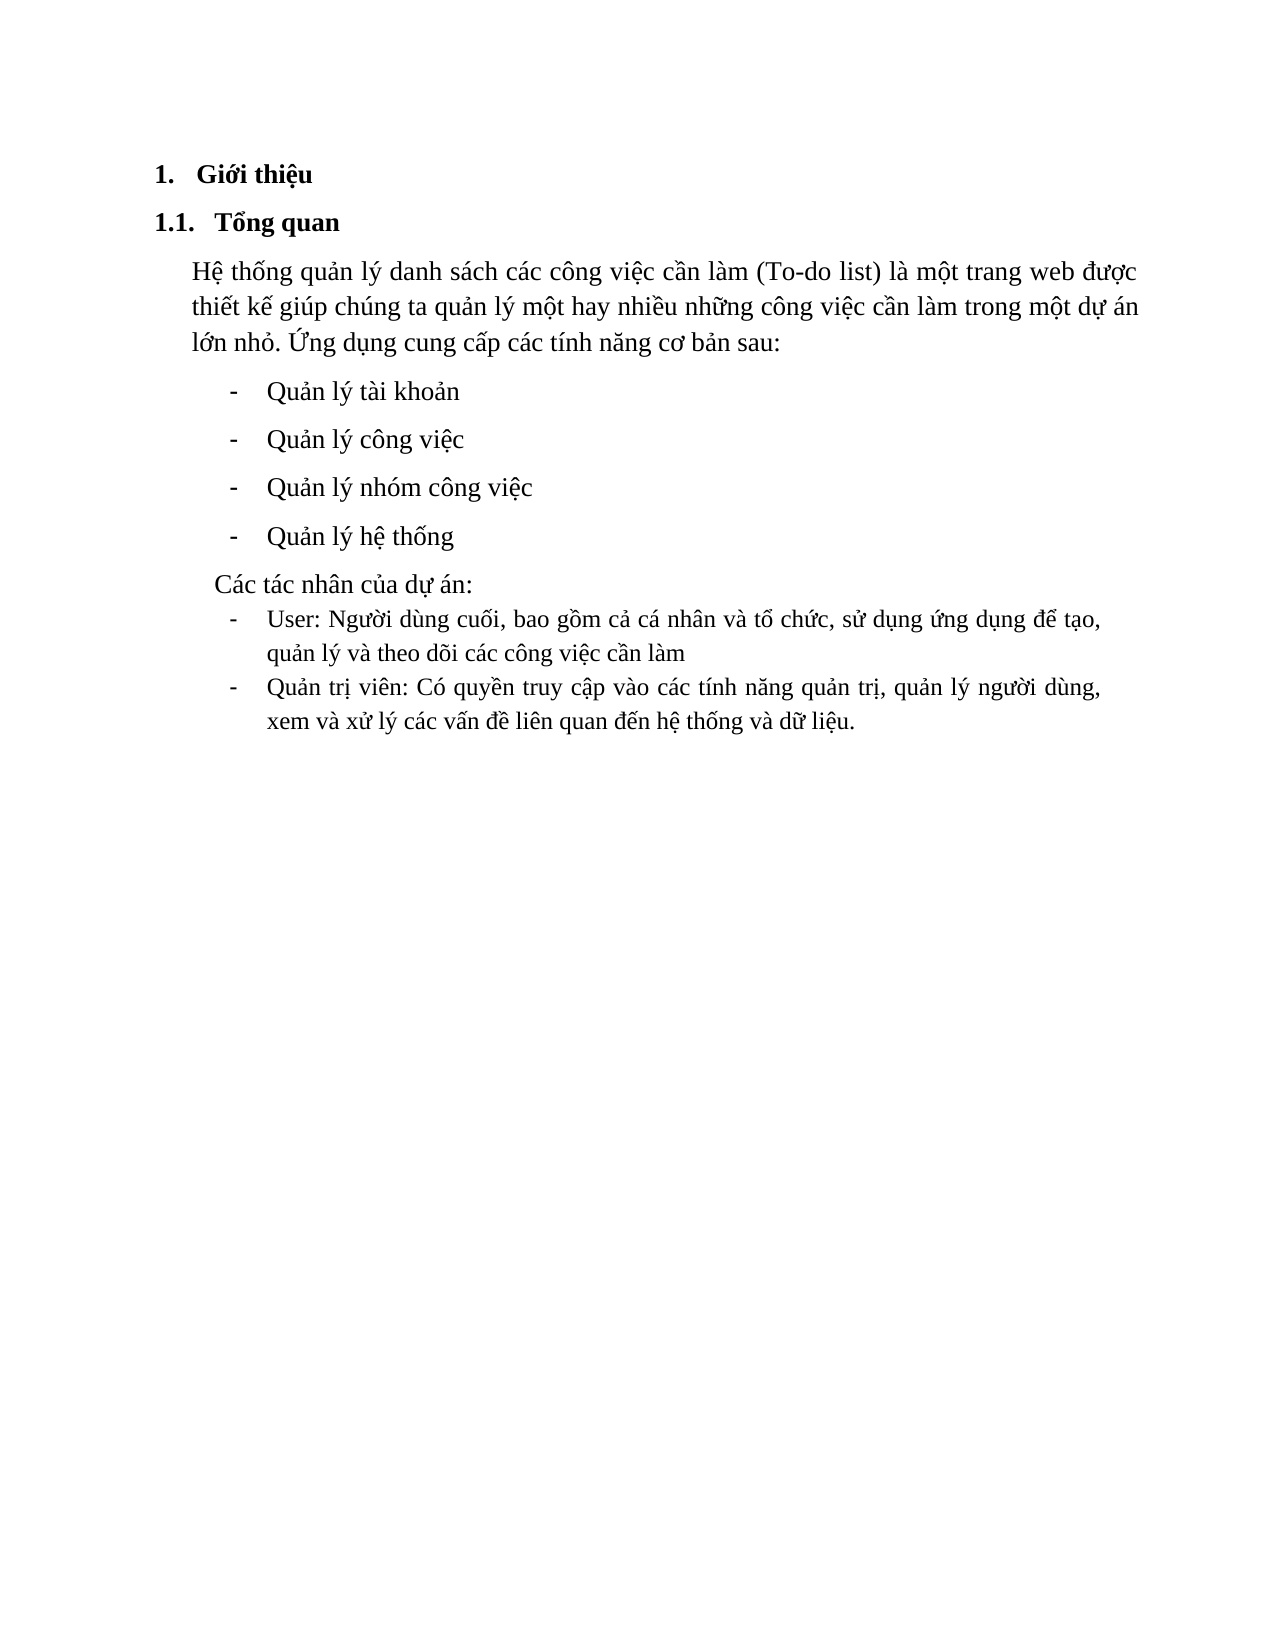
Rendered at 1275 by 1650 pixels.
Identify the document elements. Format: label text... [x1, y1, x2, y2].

text Các tác nhân của dự án: [214, 568, 1139, 599]
list Quản lý nhóm công việc [229, 471, 1139, 503]
list Quản lý hệ thống [229, 520, 1139, 551]
subtitle Giới thiệu [154, 158, 1139, 189]
list Quản lý tài khoản [229, 374, 1139, 406]
subtitle Tổng quan [154, 207, 1139, 238]
list Quản lý công việc [229, 423, 1139, 454]
text Hệ thống quản lý danh sách các công việc cần làm (To-do list) là một trang web được thiết kế giúp chúng ta quản lý một hay nhiều những công việc cần làm trong một dự án lớn nhỏ. Ứng dụng cung cấp các tính năng cơ bản sau: [192, 255, 1139, 357]
list User: Người dùng cuối, bao gồm cả cá nhân và tổ chức, sử dụng ứng dụng để tạo, quản lý và theo dõi các công việc cần làm [229, 604, 1102, 667]
list Quản trị viên: Có quyền truy cập vào các tính năng quản trị, quản lý người dùng, xem và xử lý các vấn đề liên quan đến hệ thống và dữ liệu. [229, 672, 1102, 734]
